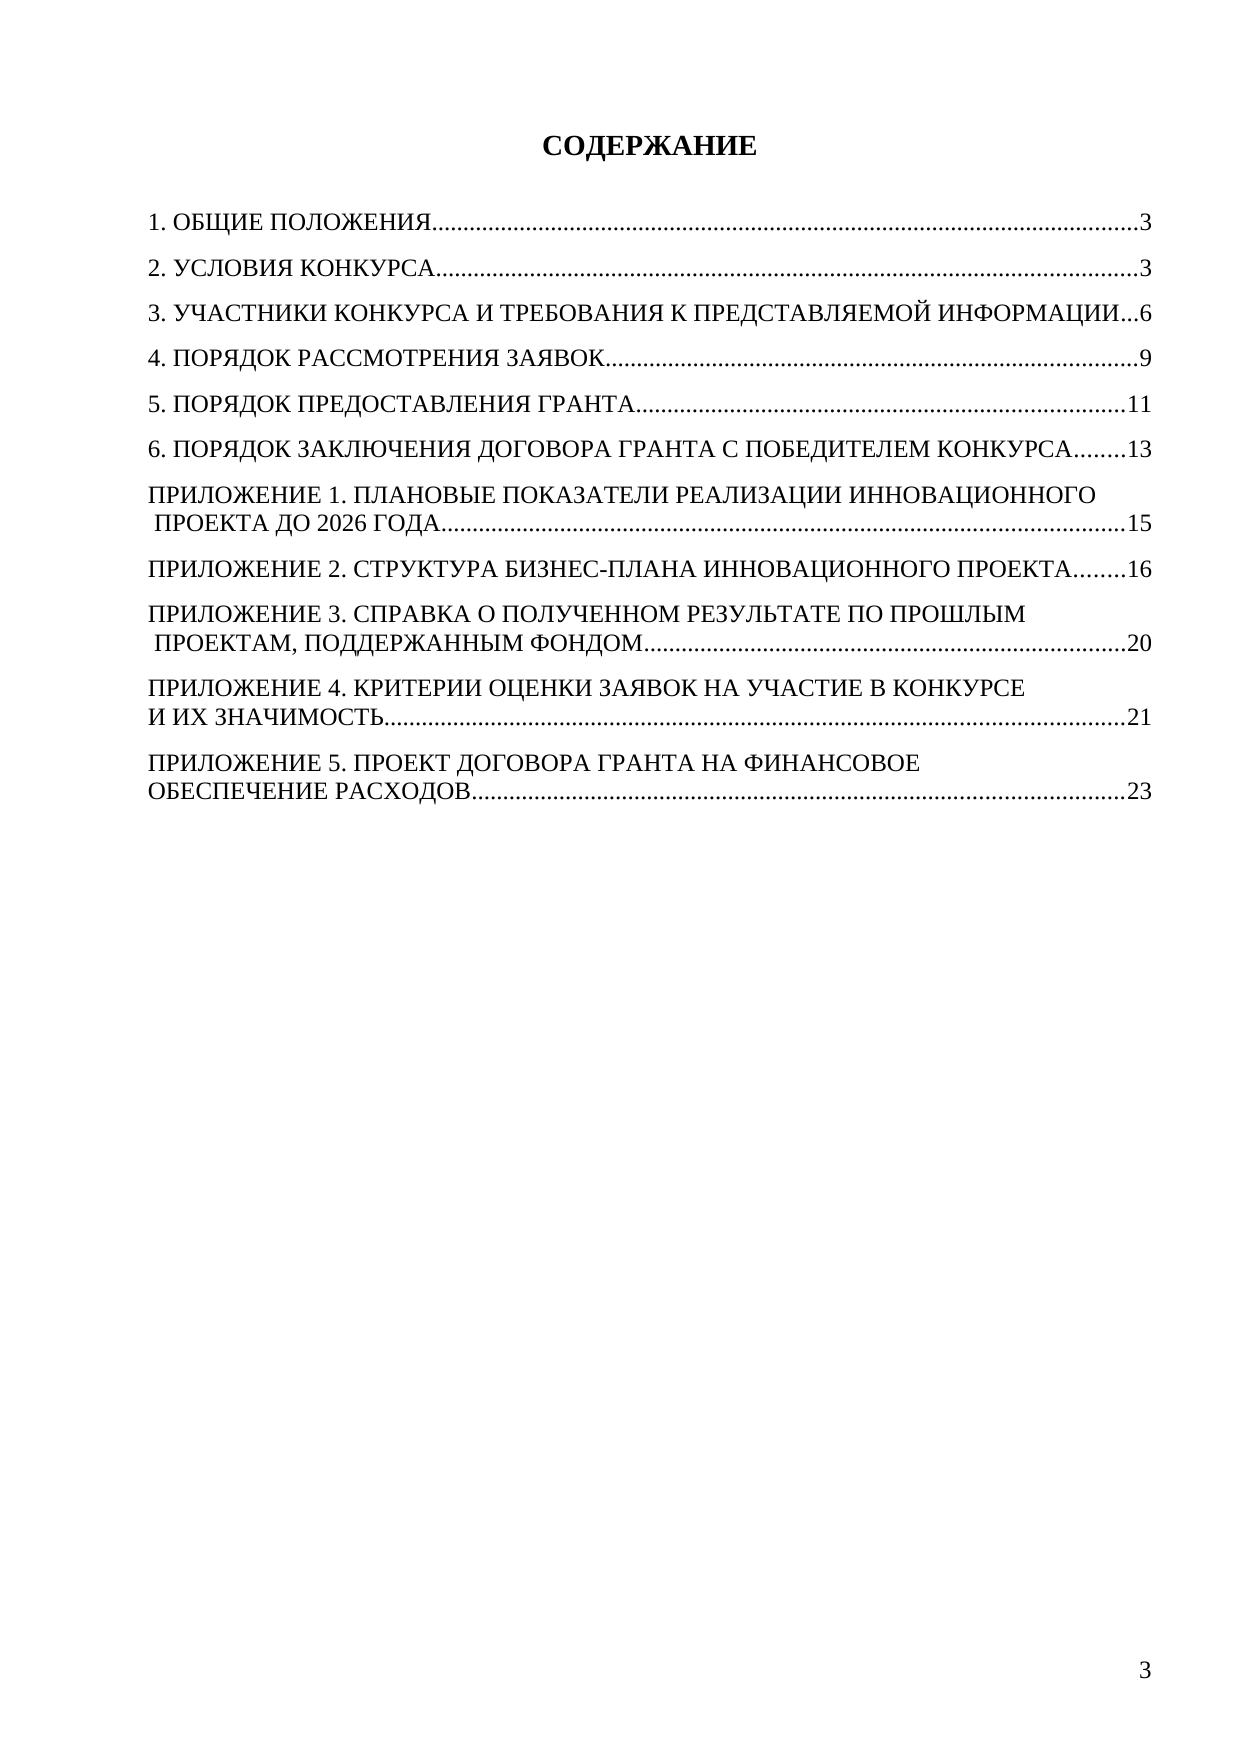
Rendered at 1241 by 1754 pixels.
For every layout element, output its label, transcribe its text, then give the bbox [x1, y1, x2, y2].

text 4. ПОРЯДОК РАССМОТРЕНИЯ ЗАЯВОК 9 [148, 343, 1152, 372]
text 2. УСЛОВИЯ КОНКУРСА 3 [148, 253, 1152, 281]
text Приложение 2. СТРУКТУРА БИЗНЕС-ПЛАНА ИННОВАЦИОННОГО ПРОЕКТА 16 [148, 554, 1152, 583]
text Приложение 5. ПРОЕКТ ДОГОВОРА ГРАНТА НА ФИНАНСОВОЕ ОБЕСПЕЧЕНИЕ РАСХОДОВ 23 [148, 748, 1152, 805]
text Приложение 1. ПЛАНОВЫЕ ПОКАЗАТЕЛИ РЕАЛИЗАЦИИ ИННОВАЦИОННОГО ПРОЕКТА ДО 2026 ГОДА 15 [148, 480, 1152, 537]
text 3. УЧАСТНИКИ КОНКУРСА И ТРЕБОВАНИЯ К ПРЕДСТАВЛЯЕМОЙ ИНФОРМАЦИИ 6 [148, 298, 1152, 327]
text СОДЕРЖАНИЕ [148, 128, 1152, 161]
text 5. ПОРЯДОК ПРЕДОСТАВЛЕНИЯ ГРАНТА 11 [148, 389, 1152, 418]
text 6. ПОРЯДОК ЗАКЛЮЧЕНИЯ ДОГОВОРА ГРАНТА С ПОБЕДИТЕЛЕМ КОНКУРСА 13 [148, 434, 1152, 463]
text Приложение 4. КРИТЕРИИ ОЦЕНКИ ЗАЯВОК НА УЧАСТИЕ В КОНКУРСЕ И ИХ ЗНАЧИМОСТЬ 21 [148, 673, 1152, 731]
text Приложение 3. СПРАВКА О ПОЛУЧЕННОМ РЕЗУЛЬТАТЕ ПО ПРОШЛЫМ ПРОЕКТАМ, ПОДДЕРЖАННЫМ ФОНДОМ 20 [148, 599, 1152, 657]
text 1. ОБЩИЕ ПОЛОЖЕНИЯ 3 [148, 207, 1152, 236]
